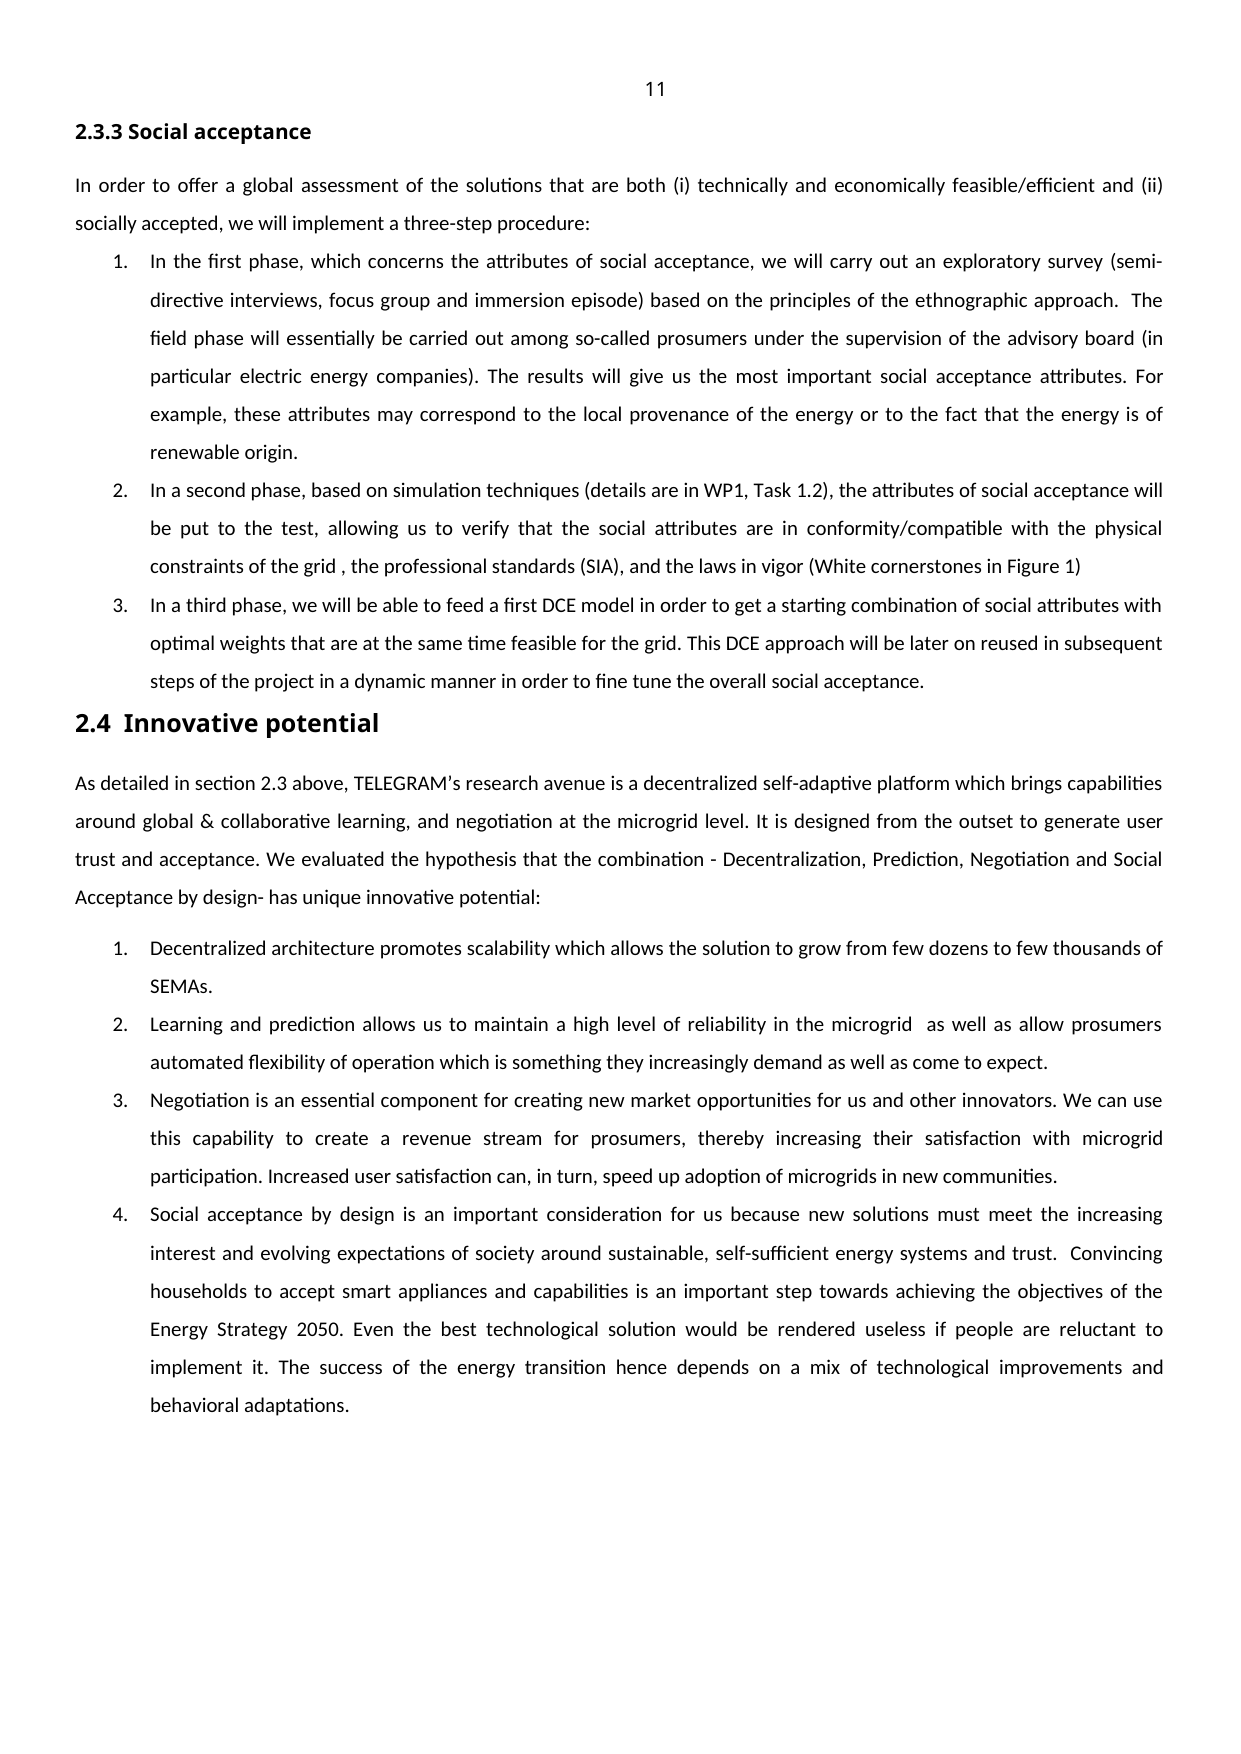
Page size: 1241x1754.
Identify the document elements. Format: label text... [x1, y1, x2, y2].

list Social acceptance by design is an important consideration for us because new solutions must meet the increasing interest and evolving expectations of society around sustainable, self-sufficient energy systems and trust. Convincing households to accept smart appliances and capabilities is an important step towards achieving the objectives of the Energy Strategy 2050. Even the best technological solution would be rendered useless if people are reluctant to implement it. The success of the energy transition hence depends on a mix of technological improvements and behavioral adaptations. [112, 1202, 1165, 1418]
list In the first phase, which concerns the attributes of social acceptance, we will carry out an exploratory survey (semi-directive interviews, focus group and immersion episode) based on the principles of the ethnographic approach. The field phase will essentially be carried out among so-called prosumers under the supervision of the advisory board (in particular electric energy companies). The results will give us the most important social acceptance attributes. For example, these attributes may correspond to the local provenance of the energy or to the fact that the energy is of renewable origin. [112, 249, 1165, 465]
list In a second phase, based on simulation techniques (details are in WP1, Task 1.2), the attributes of social acceptance will be put to the test, allowing us to verify that the social attributes are in conformity/compatible with the physical constraints of the grid , the professional standards (SIA), and the laws in vigor (White cornerstones in Figure 1) [112, 477, 1165, 579]
list Negotiation is an essential component for creating new market opportunities for us and other innovators. We can use this capability to create a revenue stream for prosumers, thereby increasing their satisfaction with microgrid participation. Increased user satisfaction can, in turn, speed up adoption of microgrids in new communities. [112, 1087, 1165, 1189]
text As detailed in section 2.3 above, TELEGRAM’s research avenue is a decentralized self-adaptive platform which brings capabilities around global & collaborative learning, and negotiation at the microgrid level. It is designed from the outset to generate user trust and acceptance. We evaluated the hypothesis that the combination - Decentralization, Prediction, Negotiation and Social Acceptance by design- has unique innovative potential: [75, 770, 1165, 909]
subtitle 2.3.3 Social acceptance [75, 117, 1165, 146]
list In a third phase, we will be able to feed a first DCE model in order to get a starting combination of social attributes with optimal weights that are at the same time feasible for the grid. This DCE approach will be later on reused in subsequent steps of the project in a dynamic manner in order to fine tune the overall social acceptance. [112, 592, 1165, 693]
list Learning and prediction allows us to maintain a high level of reliability in the microgrid as well as allow prosumers automated flexibility of operation which is something they increasingly demand as well as come to expect. [112, 1011, 1165, 1074]
subtitle 2.4 Innovative potential [75, 706, 1129, 740]
list Decentralized architecture promotes scalability which allows the solution to grow from few dozens to few thousands of SEMAs. [112, 935, 1165, 998]
text In order to offer a global assessment of the solutions that are both (i) technically and economically feasible/efficient and (ii) socially accepted, we will implement a three-step procedure: [75, 172, 1165, 236]
